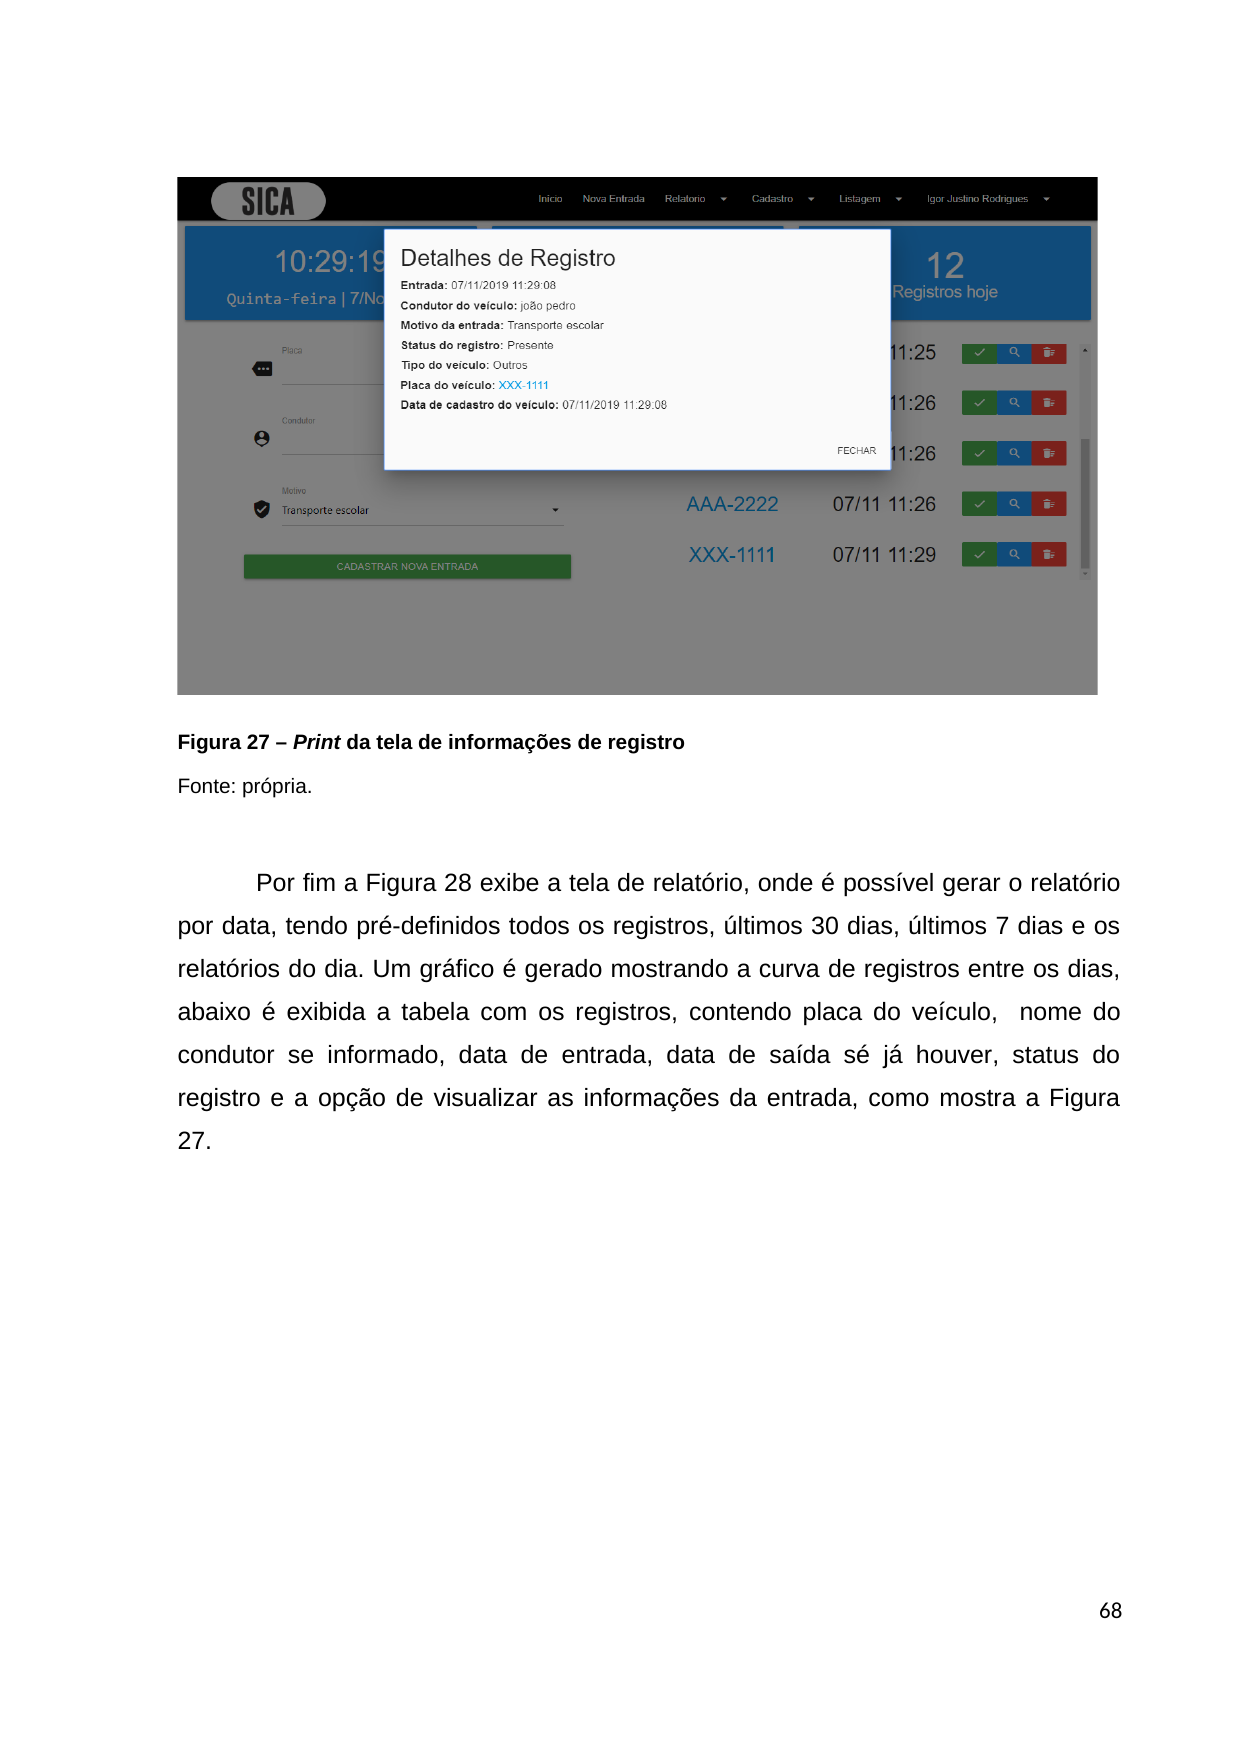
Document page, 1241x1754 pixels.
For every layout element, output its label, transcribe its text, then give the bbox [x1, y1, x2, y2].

text Figura 27 – Print da tela de informações de registro [177, 729, 1122, 753]
text Por fim a Figura 28 exibe a tela de relatório, onde é possível gerar o relatório por data, tendo pré-definidos todos os registros, últimos 30 dias, últimos 7 dias e os relatórios do dia. Um gráfico é gerado mostrando a curva de registros entre os dias, abaixo é exibida a tabela com os registros, contendo placa do veículo, nome do condutor se informado, data de entrada, data de saída sé já houver, status do registro e a opção de visualizar as informações da entrada, como mostra a Figura 27. [177, 867, 1122, 1155]
picture [177, 177, 1098, 695]
text Fonte: própria. [177, 774, 1122, 798]
